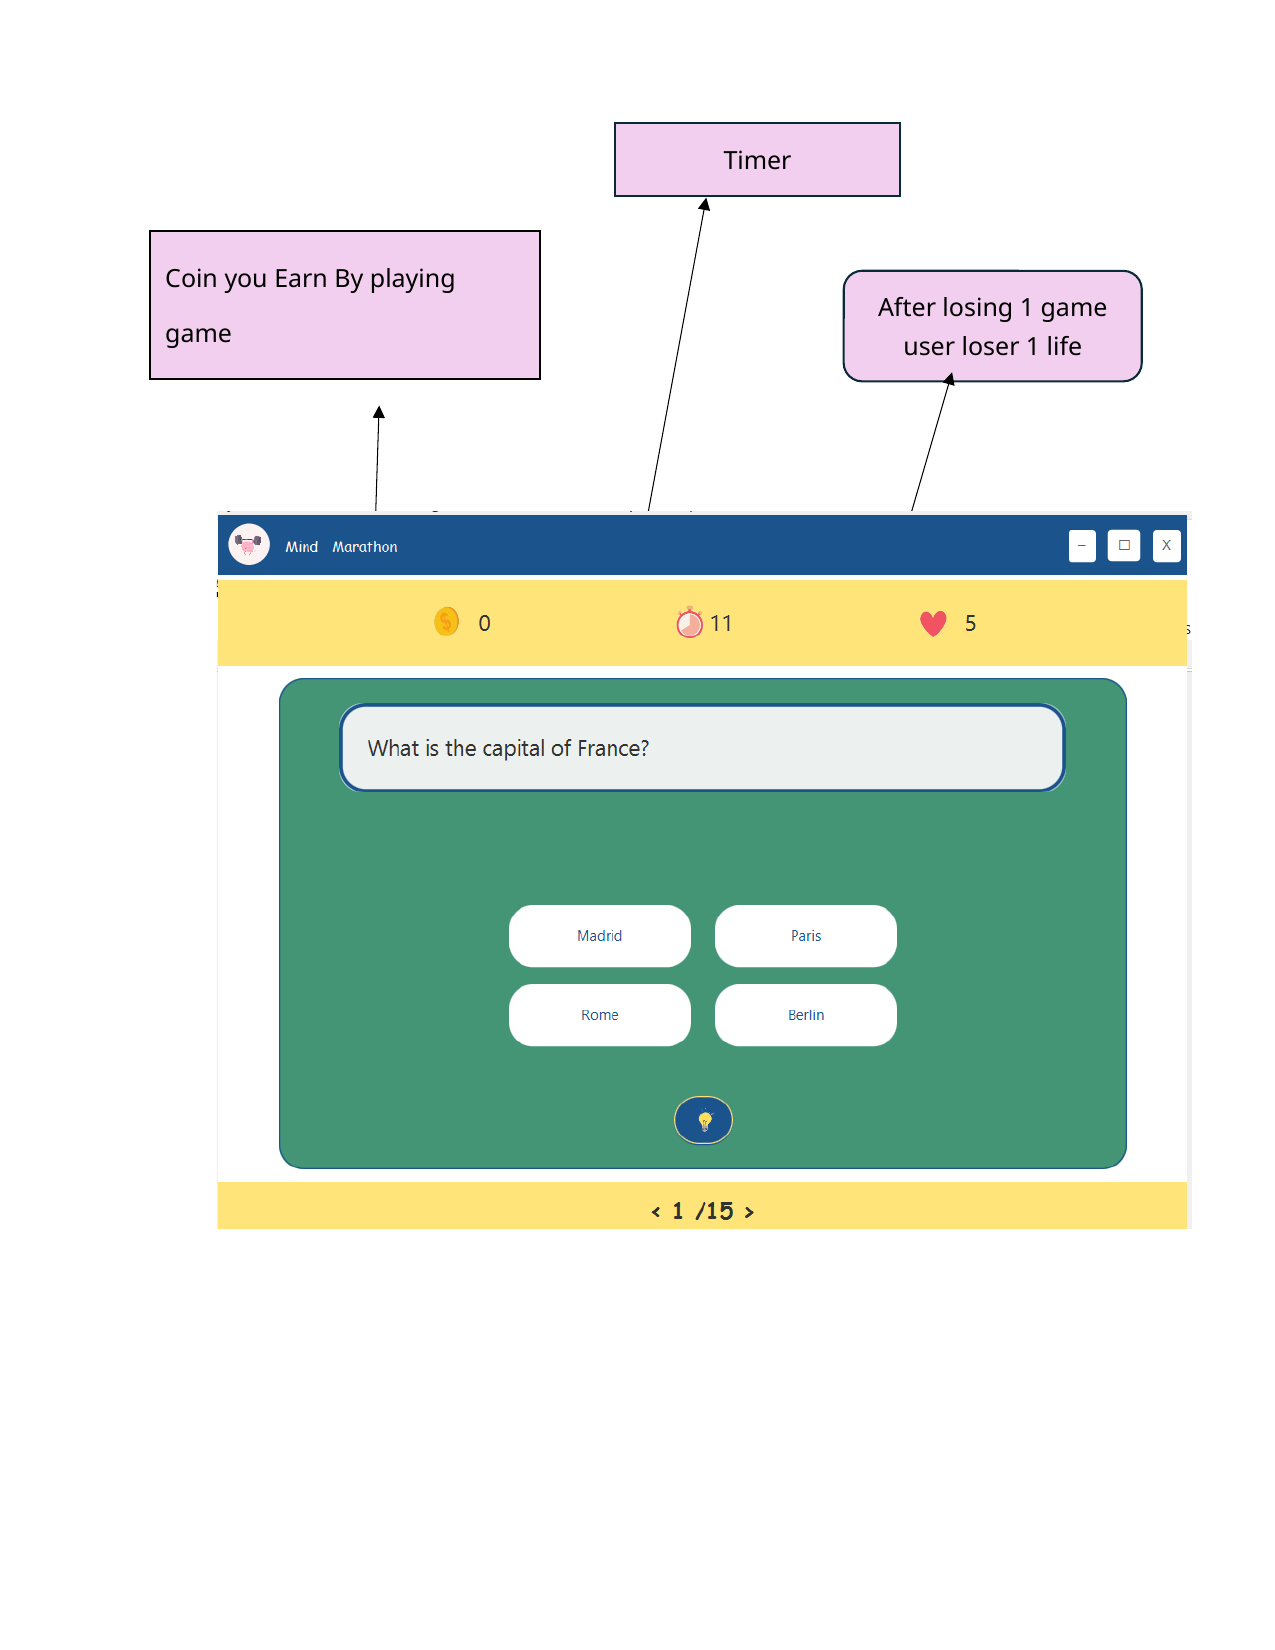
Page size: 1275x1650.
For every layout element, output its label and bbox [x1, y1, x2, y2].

picture [216, 511, 1192, 1229]
